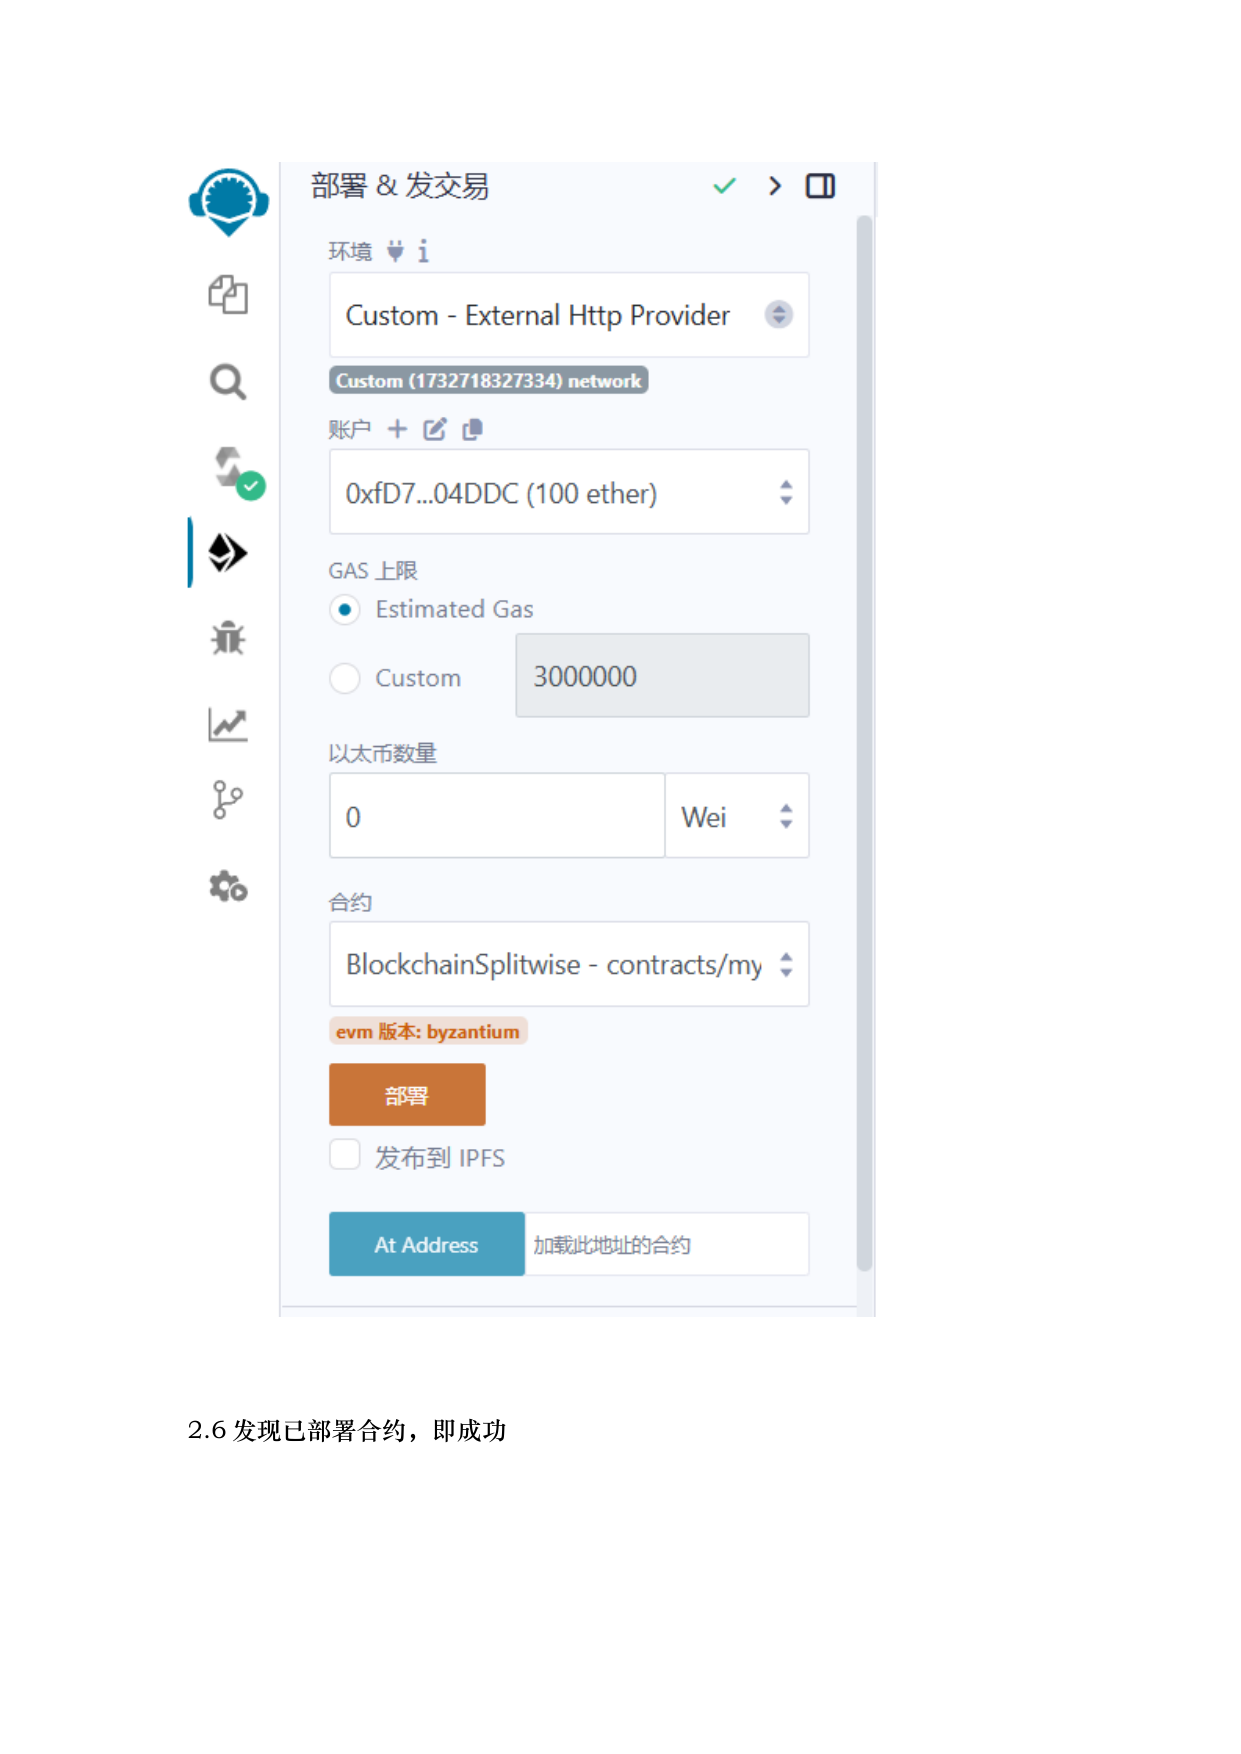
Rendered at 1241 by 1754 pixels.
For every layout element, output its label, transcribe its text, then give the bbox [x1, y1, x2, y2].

picture [187, 162, 879, 1317]
list 2.6发现已部署合约，即成功 [187, 1397, 1053, 1462]
